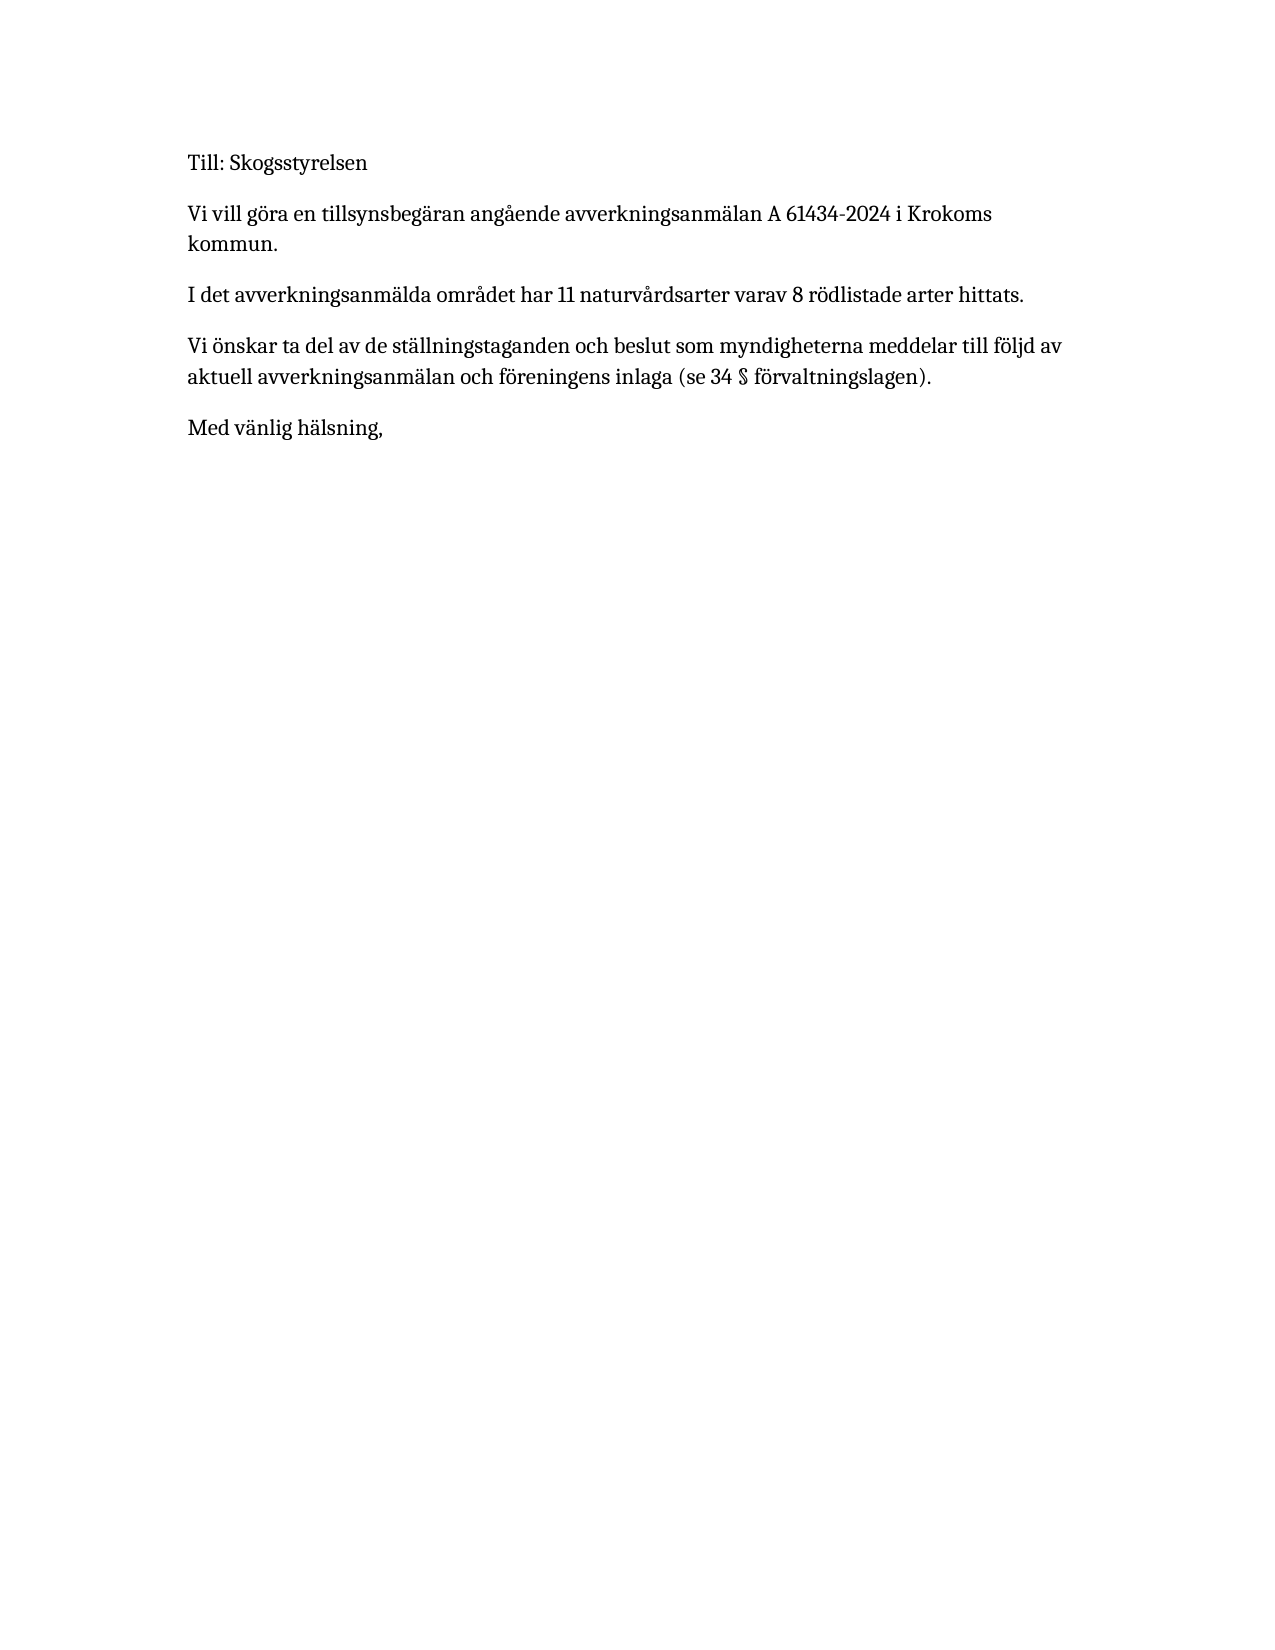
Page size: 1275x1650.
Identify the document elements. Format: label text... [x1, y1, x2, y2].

text Vi önskar ta del av de ställningstaganden och beslut som myndigheterna meddelar till följd av aktuell avverkningsanmälan och föreningens inlaga (se 34 § förvaltningslagen). [187, 333, 1087, 390]
text I det avverkningsanmälda området har 11 naturvårdsarter varav 8 rödlistade arter hittats. [187, 282, 1087, 309]
text Med vänlig hälsning, [187, 414, 1087, 471]
text Till: Skogsstyrelsen [187, 150, 1087, 176]
text Vi vill göra en tillsynsbegäran angående avverkningsanmälan A 61434-2024 i Krokoms kommun. [187, 201, 1087, 258]
